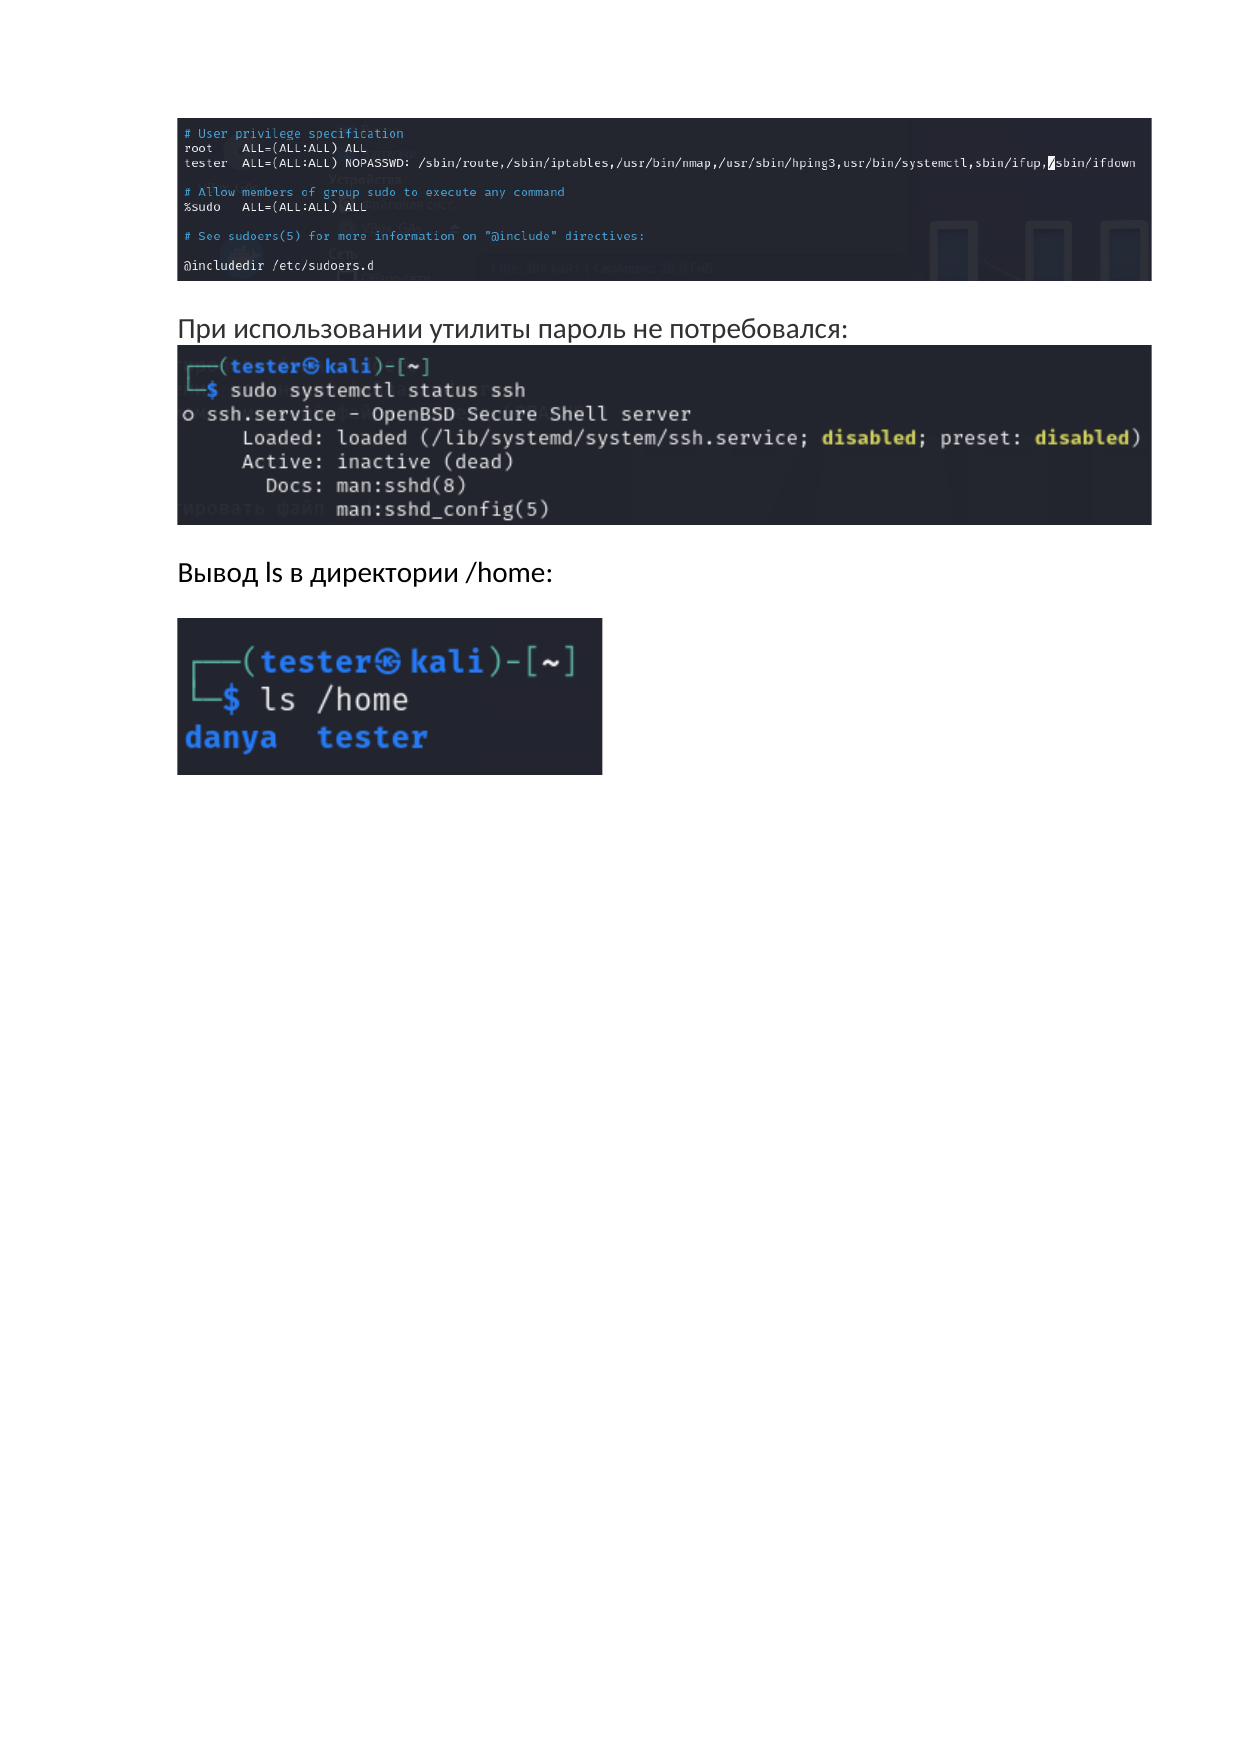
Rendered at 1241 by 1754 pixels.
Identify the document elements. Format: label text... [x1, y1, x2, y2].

text При использовании утилиты пароль не потребовался: [177, 310, 1152, 345]
picture [177, 118, 1152, 281]
picture [177, 345, 1152, 525]
text Вывод ls в директории /home: [177, 554, 1152, 589]
picture [177, 618, 603, 775]
